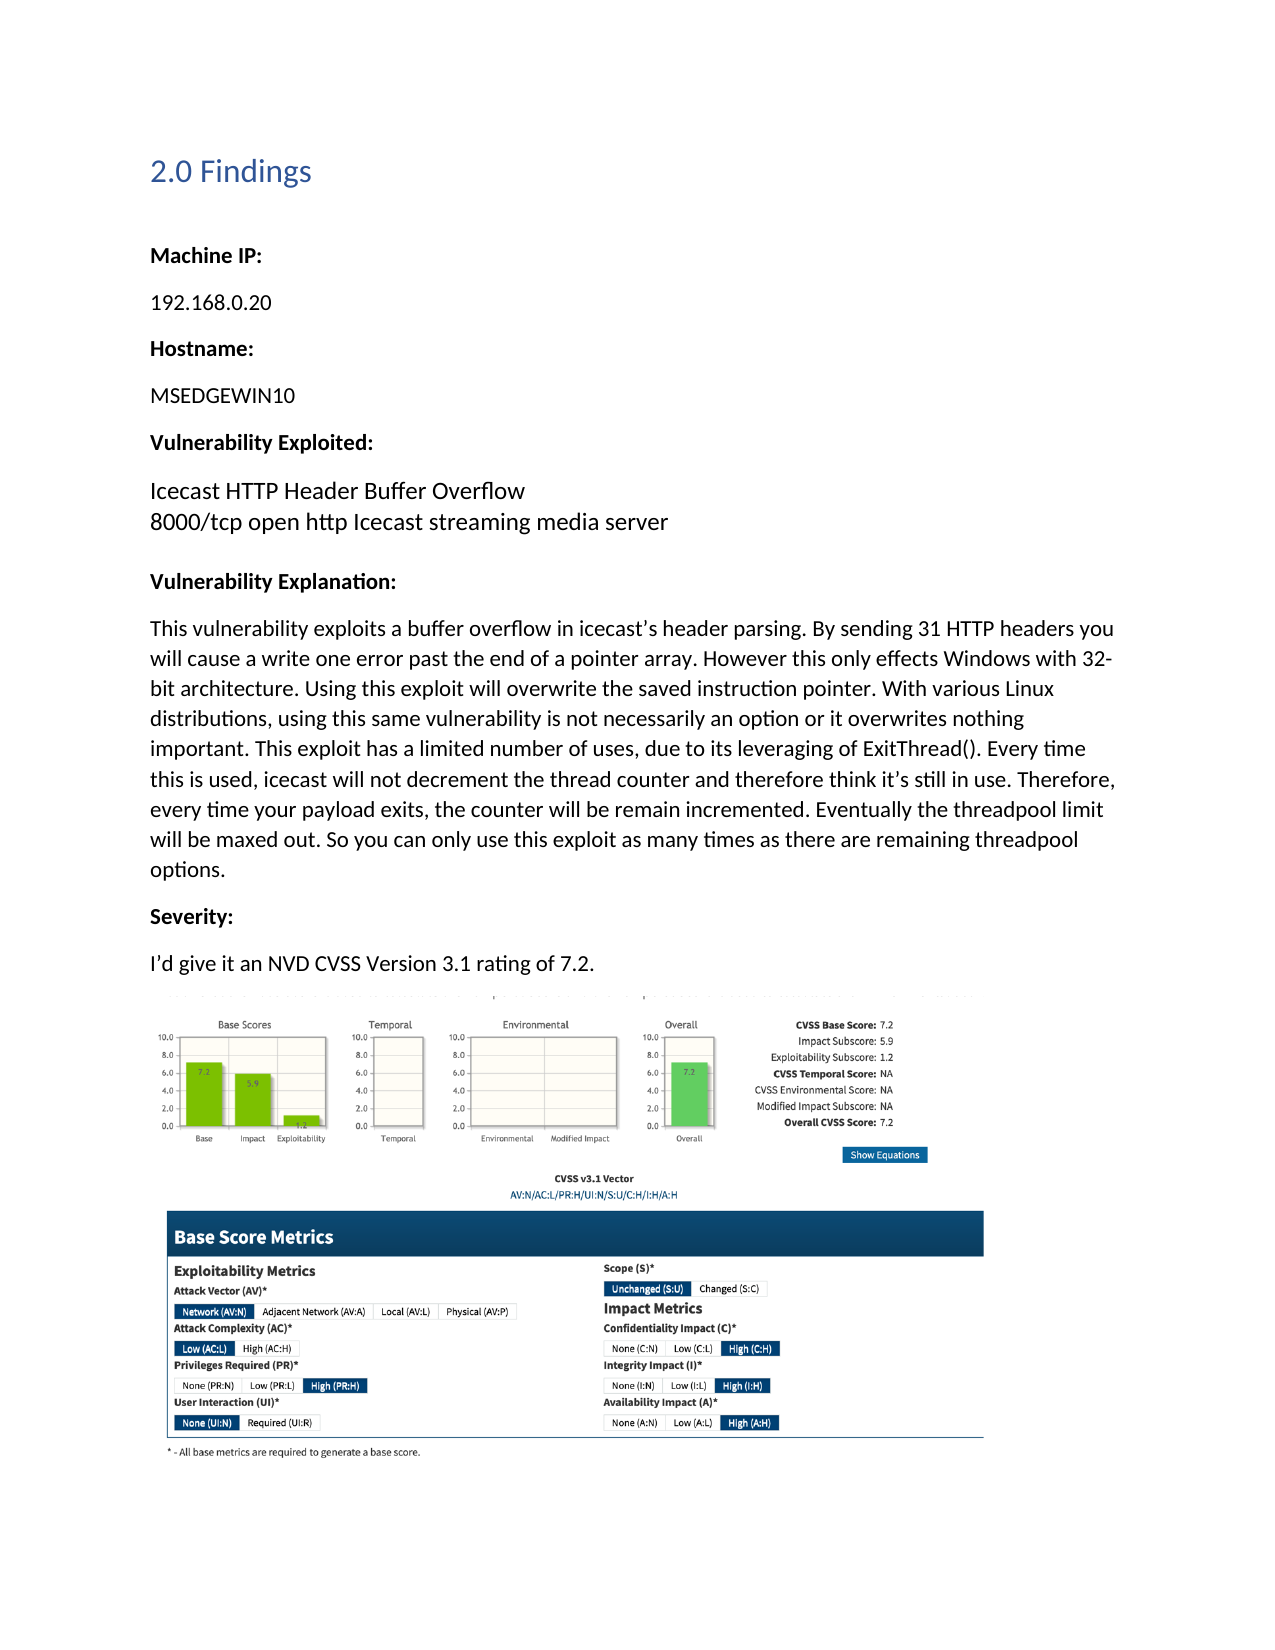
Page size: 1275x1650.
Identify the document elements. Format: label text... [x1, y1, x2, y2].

text Vulnerability Exploited: [150, 428, 1125, 456]
text Icecast HTTP Header Buffer Overflow [150, 475, 1125, 506]
text 192.168.0.20 [150, 288, 1125, 316]
text Machine IP: [150, 241, 1125, 269]
text Vulnerability Explanation: [150, 567, 1125, 595]
picture [150, 996, 984, 1462]
text Severity: [150, 902, 1125, 930]
text This vulnerability exploits a buffer overflow in icecast’s header parsing. By sending 31 HTTP headers you will cause a write one error past the end of a pointer array. However this only effects Windows with 32-bit architecture. Using this exploit will overwrite the saved instruction pointer. With various Linux distributions, using this same vulnerability is not necessarily an option or it overwrites nothing important. This exploit has a limited number of uses, due to its leveraging of ExitThread(). Every time this is used, icecast will not decrement the thread counter and therefore think it’s still in use. Therefore, every time your payload exits, the counter will be remain incremented. Eventually the threadpool limit will be maxed out. So you can only use this exploit as many times as there are remaining threadpool options. [150, 614, 1125, 883]
text Hostname: [150, 334, 1125, 363]
text 8000/tcp open http Icecast streaming media server [150, 506, 1125, 536]
subtitle Findings [150, 150, 1125, 191]
text MSEDGEWIN10 [150, 381, 1125, 409]
text I’d give it an NVD CVSS Version 3.1 rating of 7.2. [150, 949, 1125, 977]
